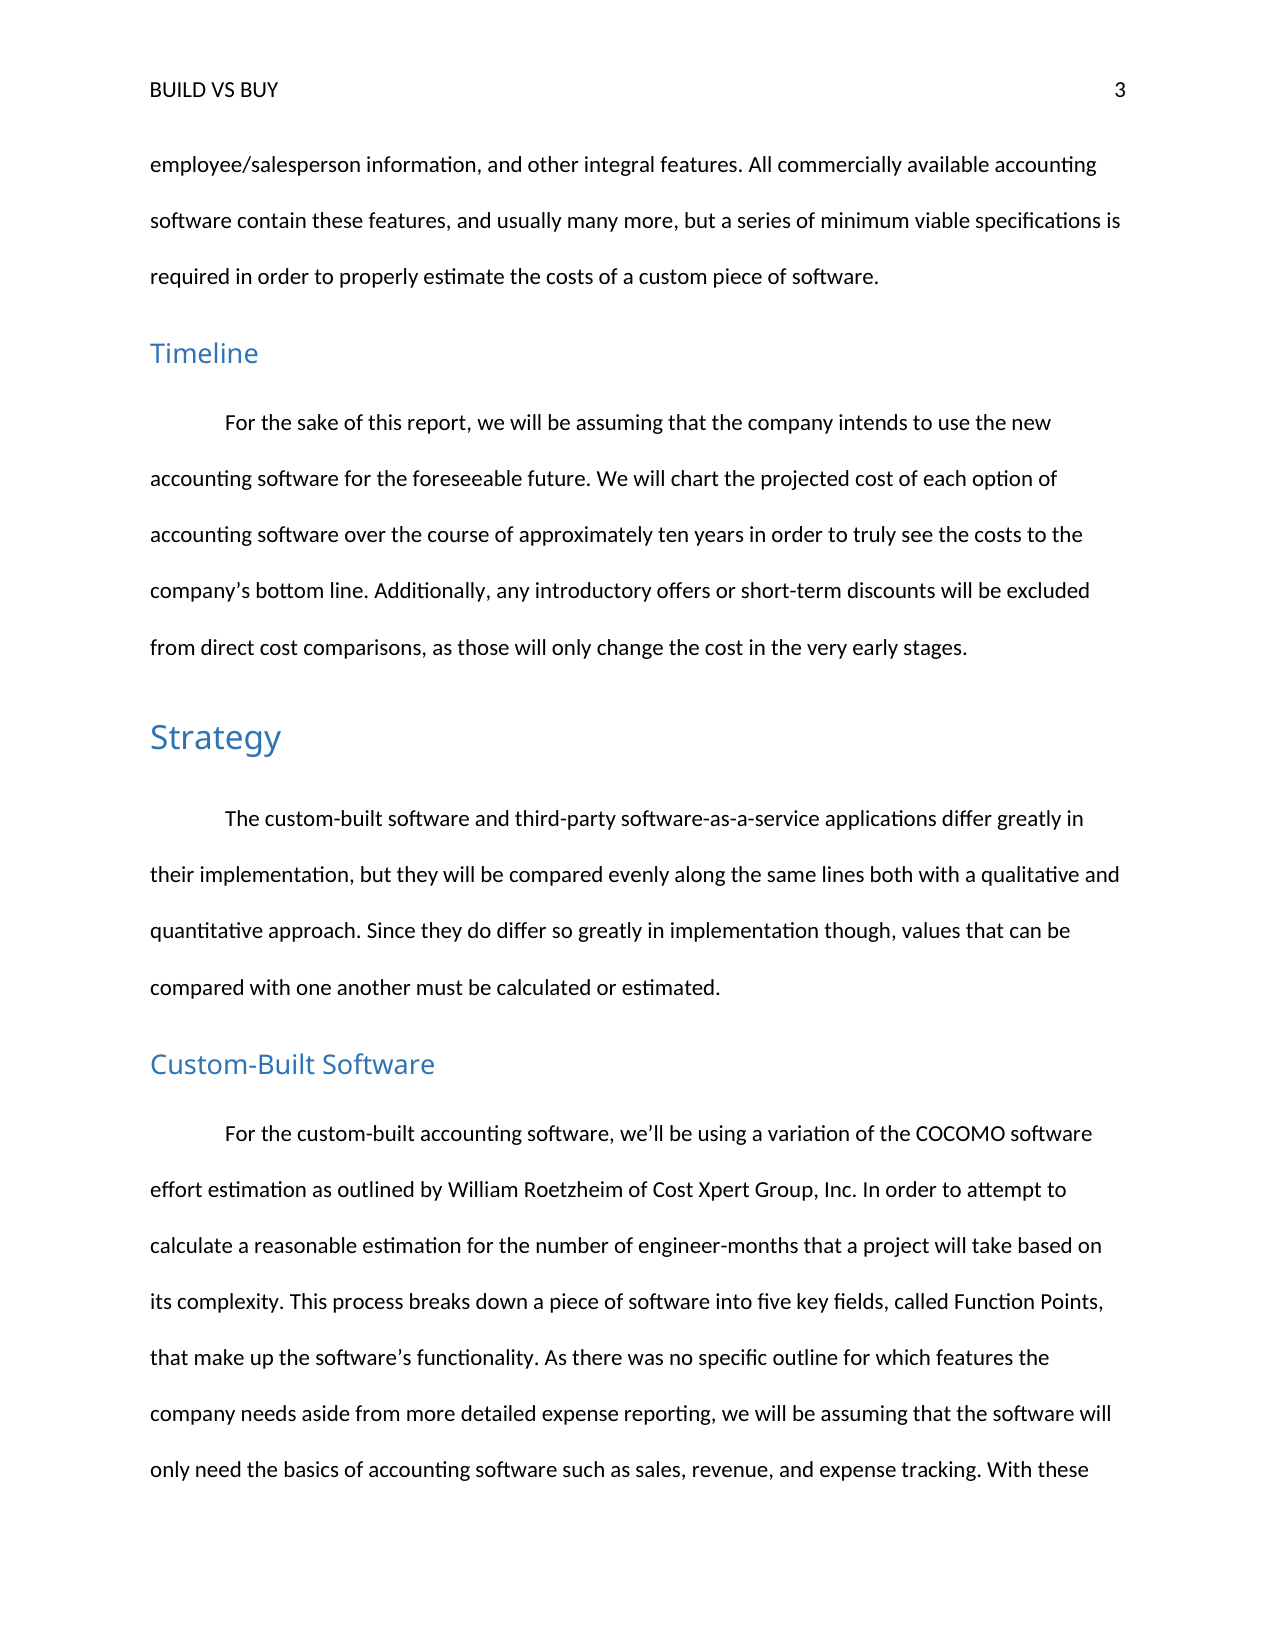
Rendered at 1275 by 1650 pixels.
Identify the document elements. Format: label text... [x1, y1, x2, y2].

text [150, 150, 1125, 290]
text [150, 1119, 1125, 1483]
text The custom-built software and third-party software-as-a-service applications differ greatly in their implementation, but they will be compared evenly along the same lines both with a qualitative and quantitative approach. Since they do differ so greatly in implementation though, values that can be compared with one another must be calculated or estimated. [150, 804, 1125, 1001]
subtitle Timeline [150, 335, 1125, 372]
subtitle Strategy [150, 714, 1125, 759]
subtitle Custom-Built Software [150, 1045, 1125, 1082]
text For the sake of this report, we will be assuming that the company intends to use the new accounting software for the foreseeable future. We will chart the projected cost of each option of accounting software over the course of approximately ten years in order to truly see the costs to the company’s bottom line. Additionally, any introductory offers or short-term discounts will be excluded from direct cost comparisons, as those will only change the cost in the very early stages. [150, 408, 1125, 661]
